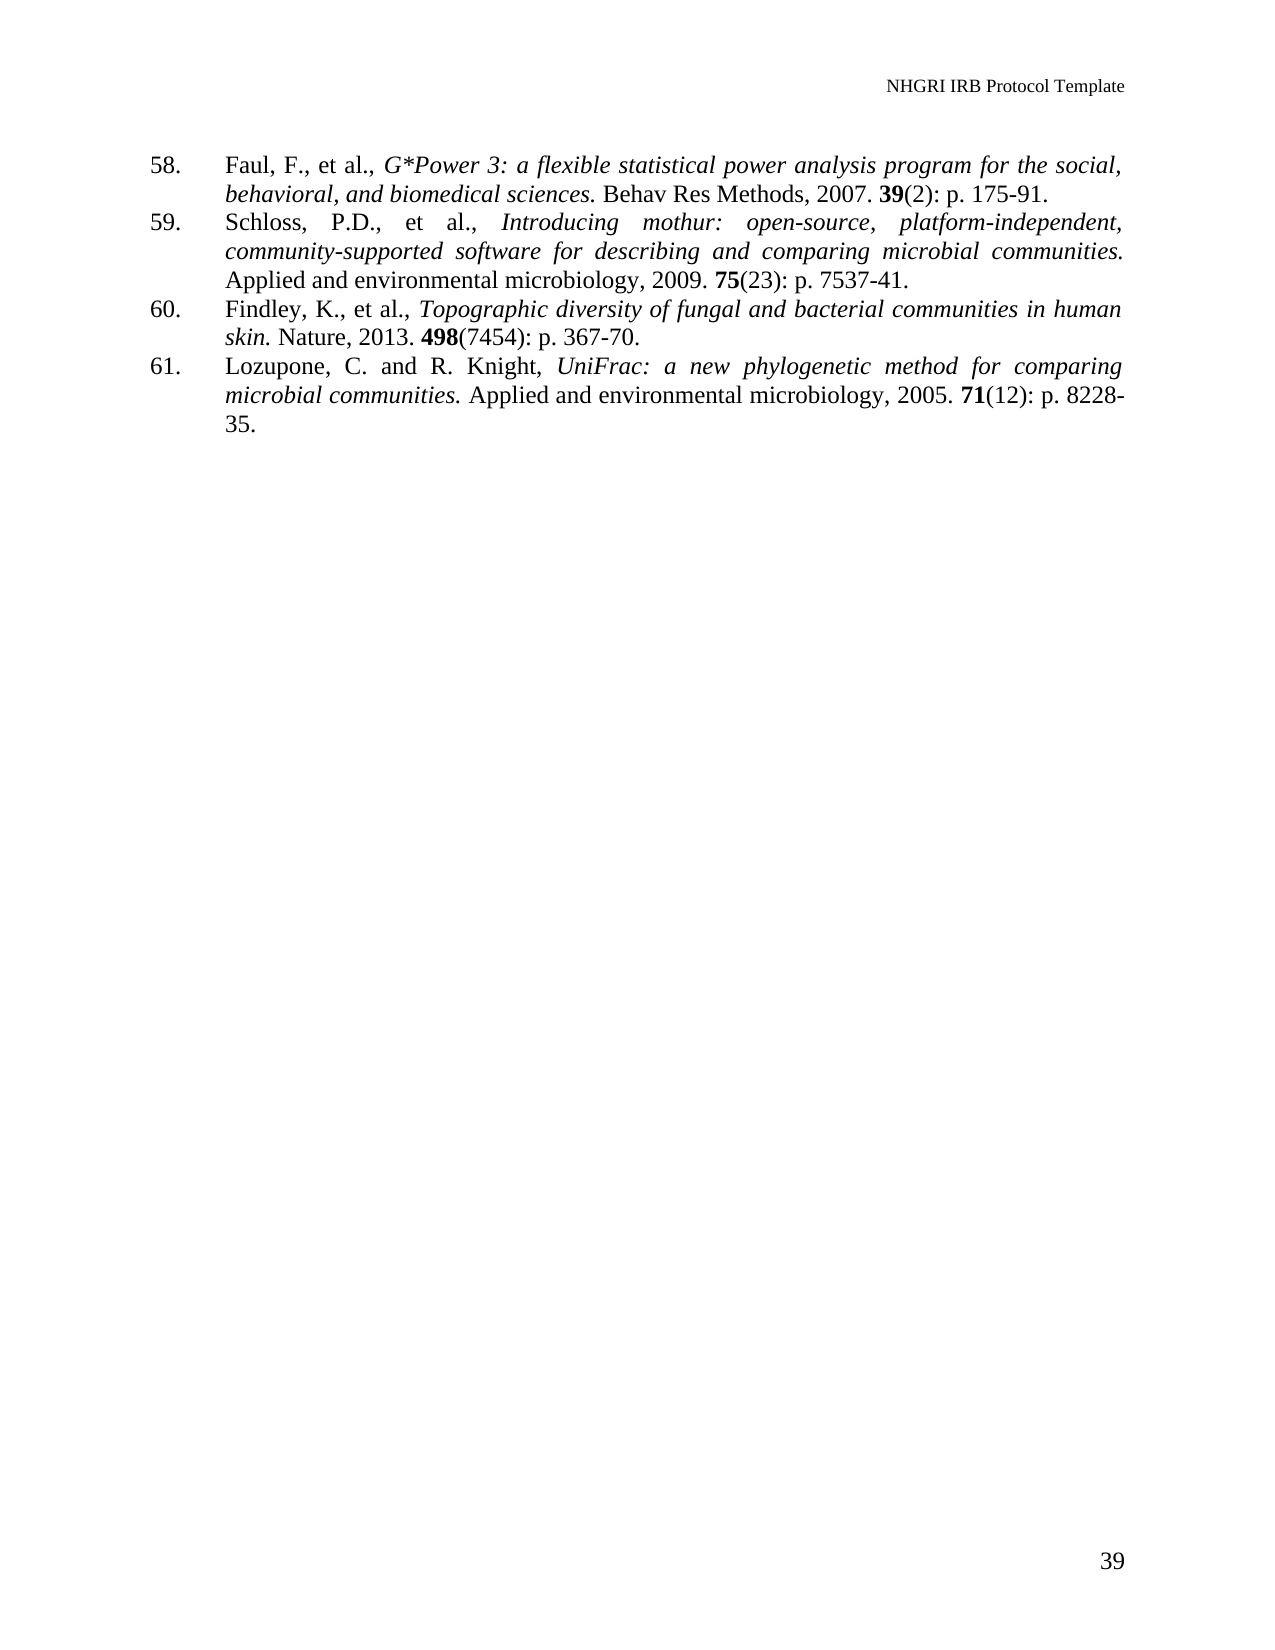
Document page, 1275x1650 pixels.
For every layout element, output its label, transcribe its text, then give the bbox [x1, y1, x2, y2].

text 61. Lozupone, C. and R. Knight, UniFrac: a new phylogenetic method for comparing microbial communities. Applied and environmental microbiology, 2005. 71(12): p. 8228-35. [150, 351, 1125, 437]
text 59. Schloss, P.D., et al., Introducing mothur: open-source, platform-independent, community-supported software for describing and comparing microbial communities. Applied and environmental microbiology, 2009. 75(23): p. 7537-41. [150, 207, 1125, 294]
text 58. Faul, F., et al., G*Power 3: a flexible statistical power analysis program for the social, behavioral, and biomedical sciences. Behav Res Methods, 2007. 39(2): p. 175-91. [150, 150, 1125, 207]
text 60. Findley, K., et al., Topographic diversity of fungal and bacterial communities in human skin. Nature, 2013. 498(7454): p. 367-70. [150, 294, 1125, 351]
